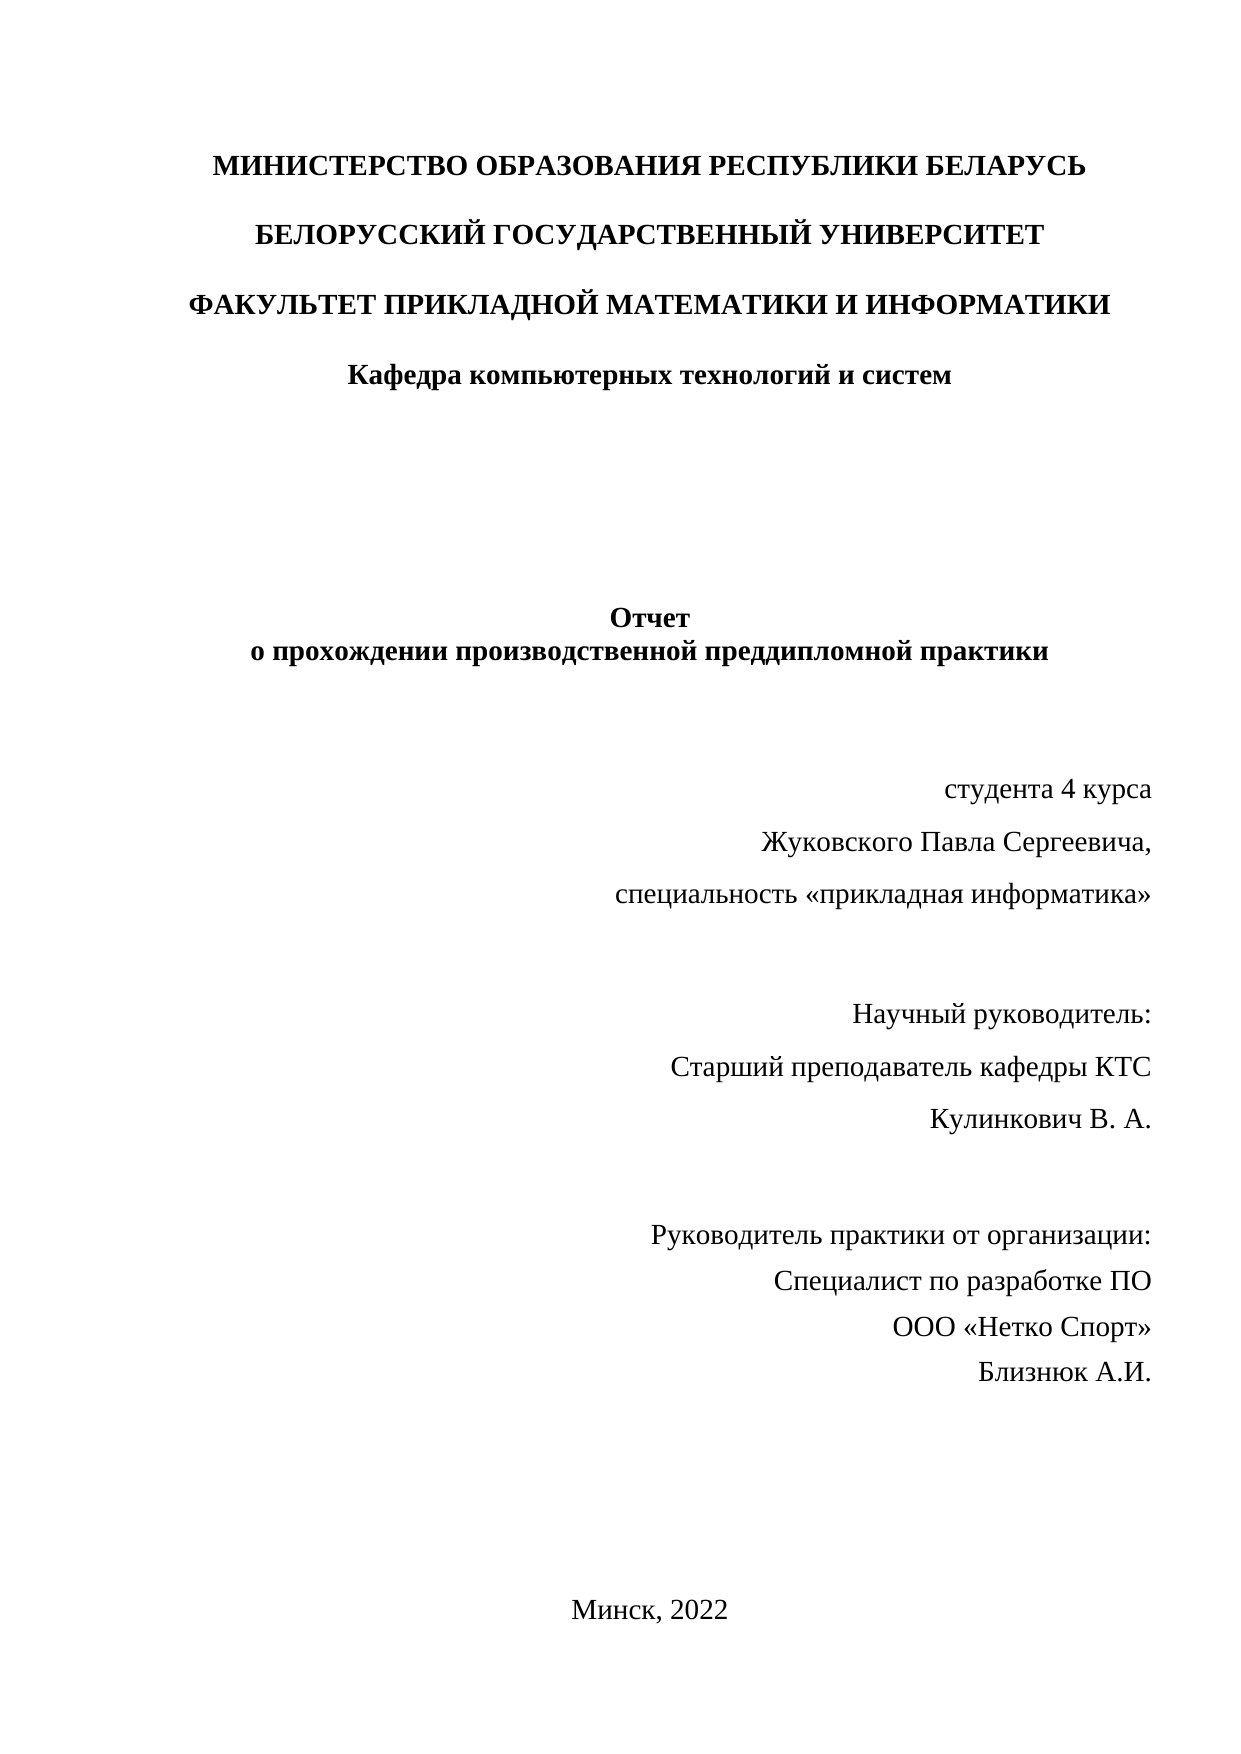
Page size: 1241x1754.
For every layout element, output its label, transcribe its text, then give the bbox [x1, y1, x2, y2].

text Жуковского Павла Сергеевича, [148, 824, 1152, 857]
text ООО «Нетко Спорт» [148, 1313, 1152, 1342]
text о прохождении производственной преддипломной практики [148, 633, 1152, 667]
text Отчет [148, 604, 1152, 633]
text Кафедра компьютерных технологий и систем [148, 357, 1152, 391]
text МИНИСТЕРСТВО ОБРАЗОВАНИЯ РЕСПУБЛИКИ БЕЛАРУСЬ [148, 148, 1152, 181]
text студента 4 курса [148, 771, 1152, 804]
text Близнюк А.И. [148, 1358, 1152, 1388]
text ФАКУЛЬТЕТ ПРИКЛАДНОЙ МАТЕМАТИКИ И ИНФОРМАТИКИ [148, 287, 1152, 321]
text Кулинкович В. А. [148, 1102, 1152, 1135]
text Специалист по разработке ПО [148, 1267, 1152, 1296]
text БЕЛОРУСCКИЙ ГОСУДАРСТВЕННЫЙ УНИВЕРСИТЕТ [148, 217, 1152, 251]
text Минск, 2022 [148, 1596, 1152, 1625]
text Старший преподаватель кафедры КТС [148, 1049, 1152, 1082]
text Руководитель практики от организации: [148, 1221, 1152, 1250]
text Научный руководитель: [148, 996, 1152, 1029]
text специальность «прикладная информатика» [148, 876, 1152, 910]
